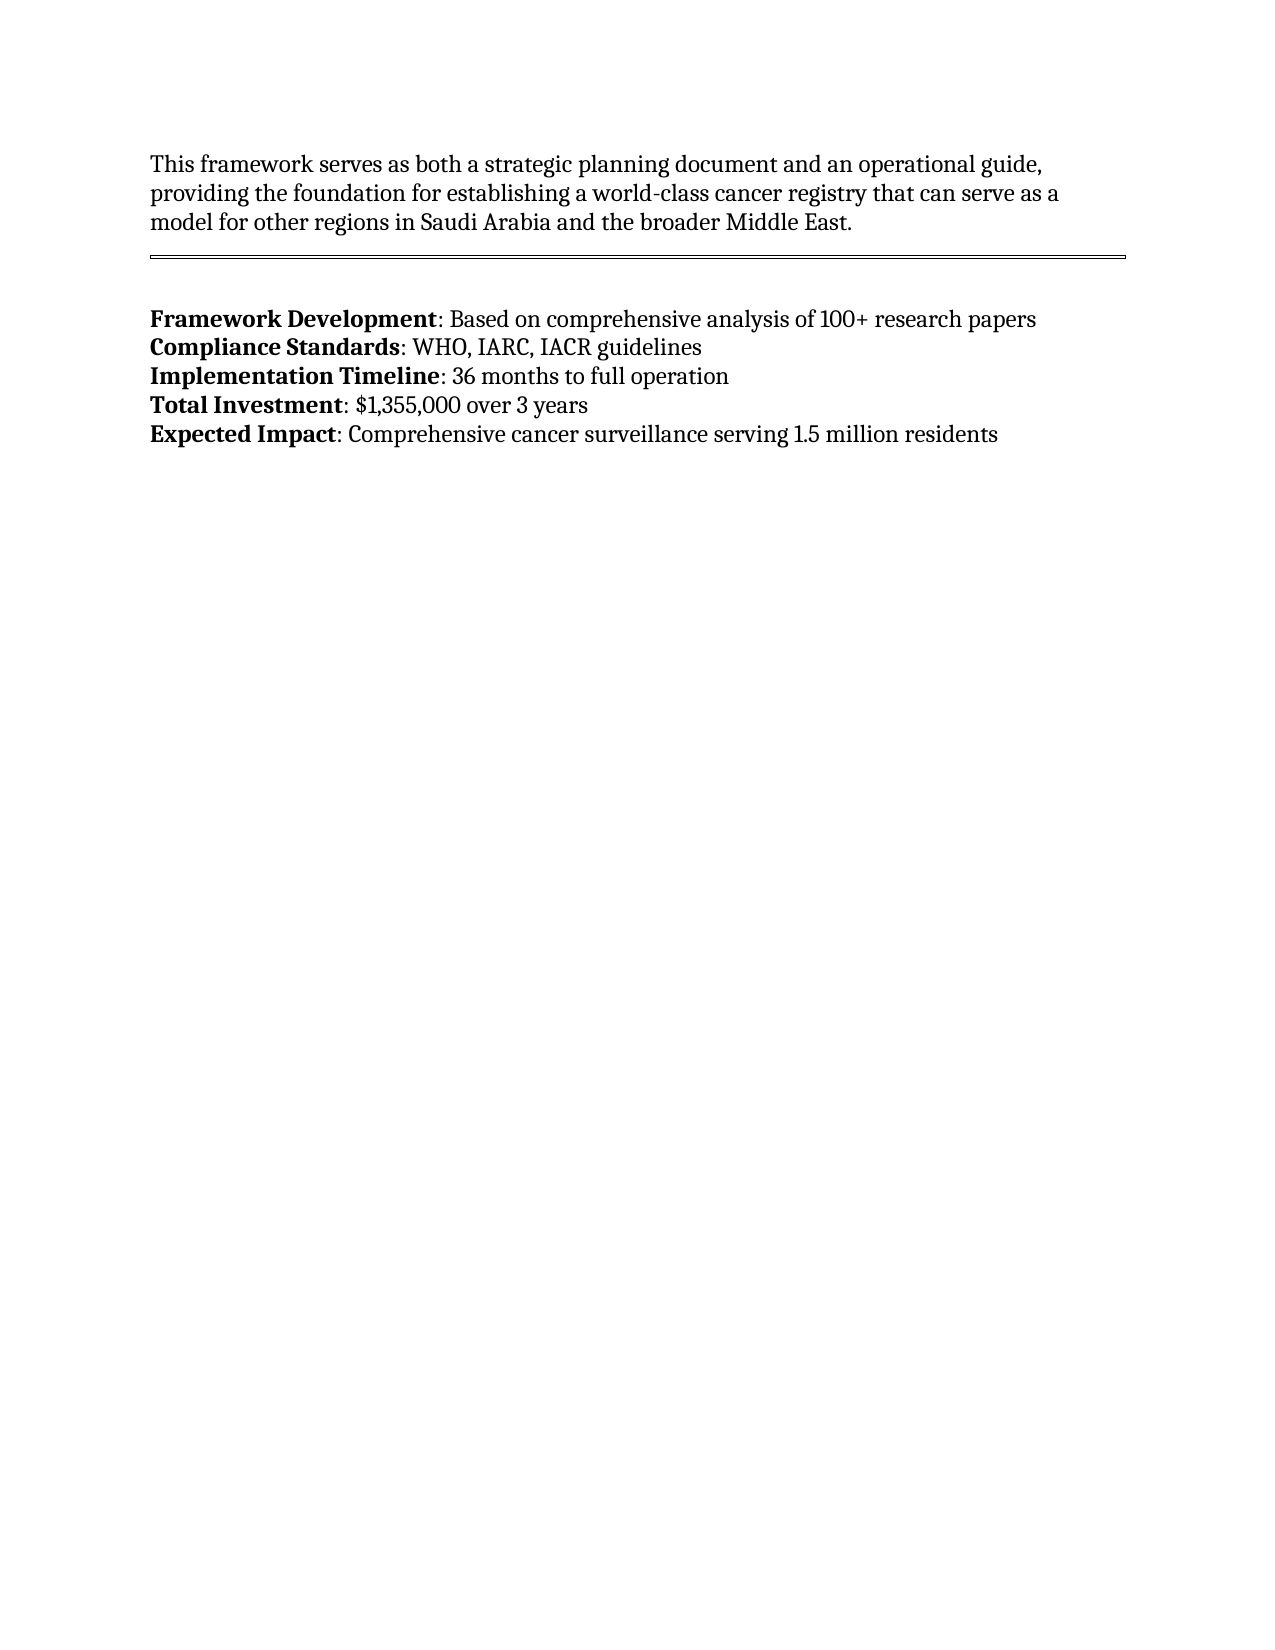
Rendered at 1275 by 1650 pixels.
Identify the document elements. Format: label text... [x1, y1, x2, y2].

text Framework Development: Based on comprehensive analysis of 100+ research papers Compliance Standards: WHO, IARC, IACR guidelines Implementation Timeline: 36 months to full operation Total Investment: $1,355,000 over 3 years Expected Impact: Comprehensive cancer surveillance serving 1.5 million residents [150, 304, 1125, 448]
text This framework serves as both a strategic planning document and an operational guide, providing the foundation for establishing a world-class cancer registry that can serve as a model for other regions in Saudi Arabia and the broader Middle East. [150, 150, 1125, 236]
